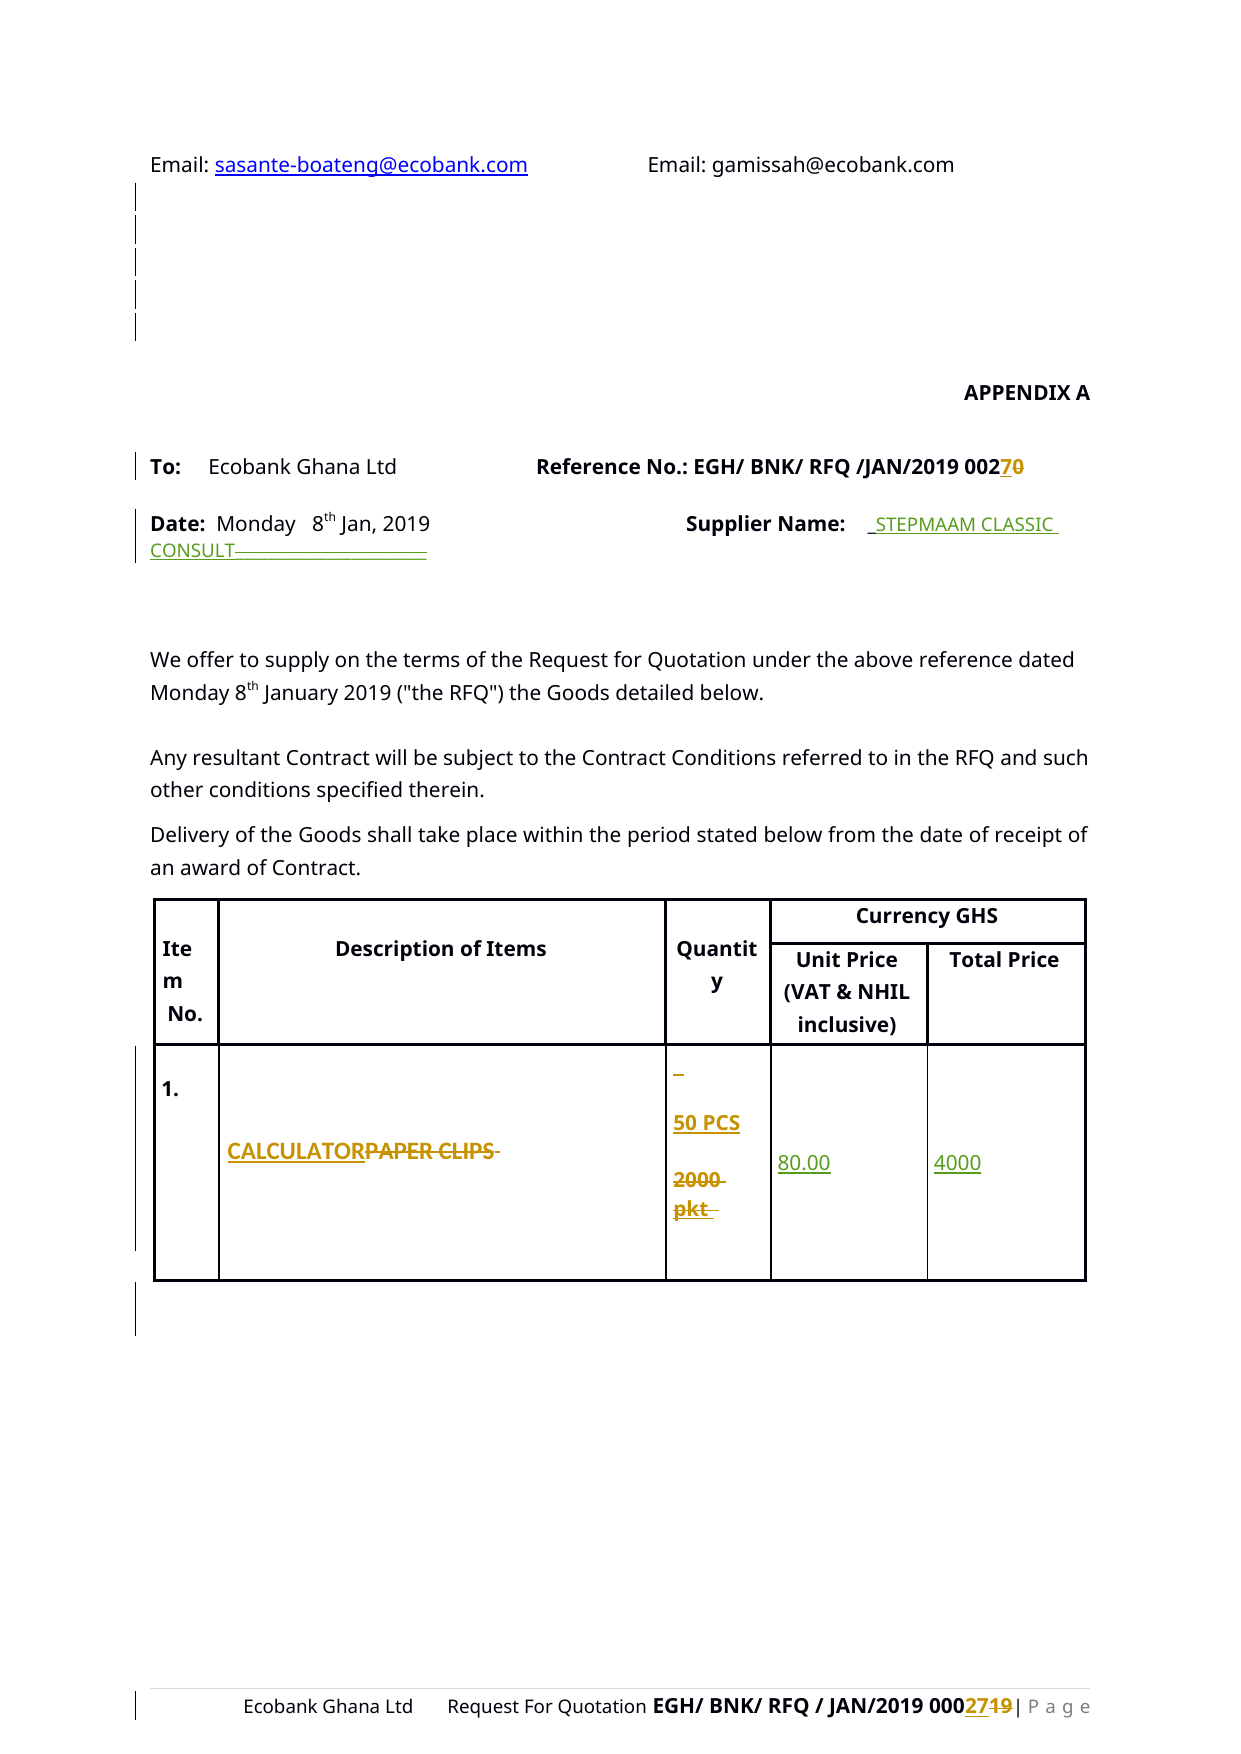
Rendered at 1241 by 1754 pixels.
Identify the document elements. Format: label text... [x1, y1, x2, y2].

table_header Currency GHS [772, 901, 1084, 942]
table_header Quantity [667, 901, 769, 1043]
table_cell Total Price [929, 945, 1084, 1043]
table_cell [928, 1046, 1084, 1279]
table_cell [772, 1046, 927, 1279]
text We offer to supply on the terms of the Request for Quotation under the above reference dated Monday 8th January 2019 ("the RFQ") the Goods detailed below. [150, 645, 1090, 706]
text Email: sasante-boateng@ecobank.com Email: gamissah@ecobank.com [150, 150, 1090, 178]
table_header Item No. [156, 901, 217, 1043]
table_cell Unit Price (VAT & NHIL inclusive) [772, 945, 926, 1043]
text To: Ecobank Ghana Ltd Reference No.: EGH/ BNK/ RFQ /JAN/2019 002 [150, 452, 1090, 480]
table_header Description of Items [220, 901, 664, 1043]
text APPENDIX A [150, 378, 1090, 407]
table_cell [220, 1046, 665, 1279]
text Any resultant Contract will be subject to the Contract Conditions referred to in the RFQ and such other conditions specified therein. [150, 743, 1090, 804]
table_cell [667, 1046, 770, 1279]
table_cell 1. [156, 1046, 218, 1279]
text Delivery of the Goods shall take place within the period stated below from the date of receipt of an award of Contract. [150, 821, 1090, 882]
text Date: Monday 8th Jan, 2019 Supplier Name: _ [150, 509, 1090, 563]
